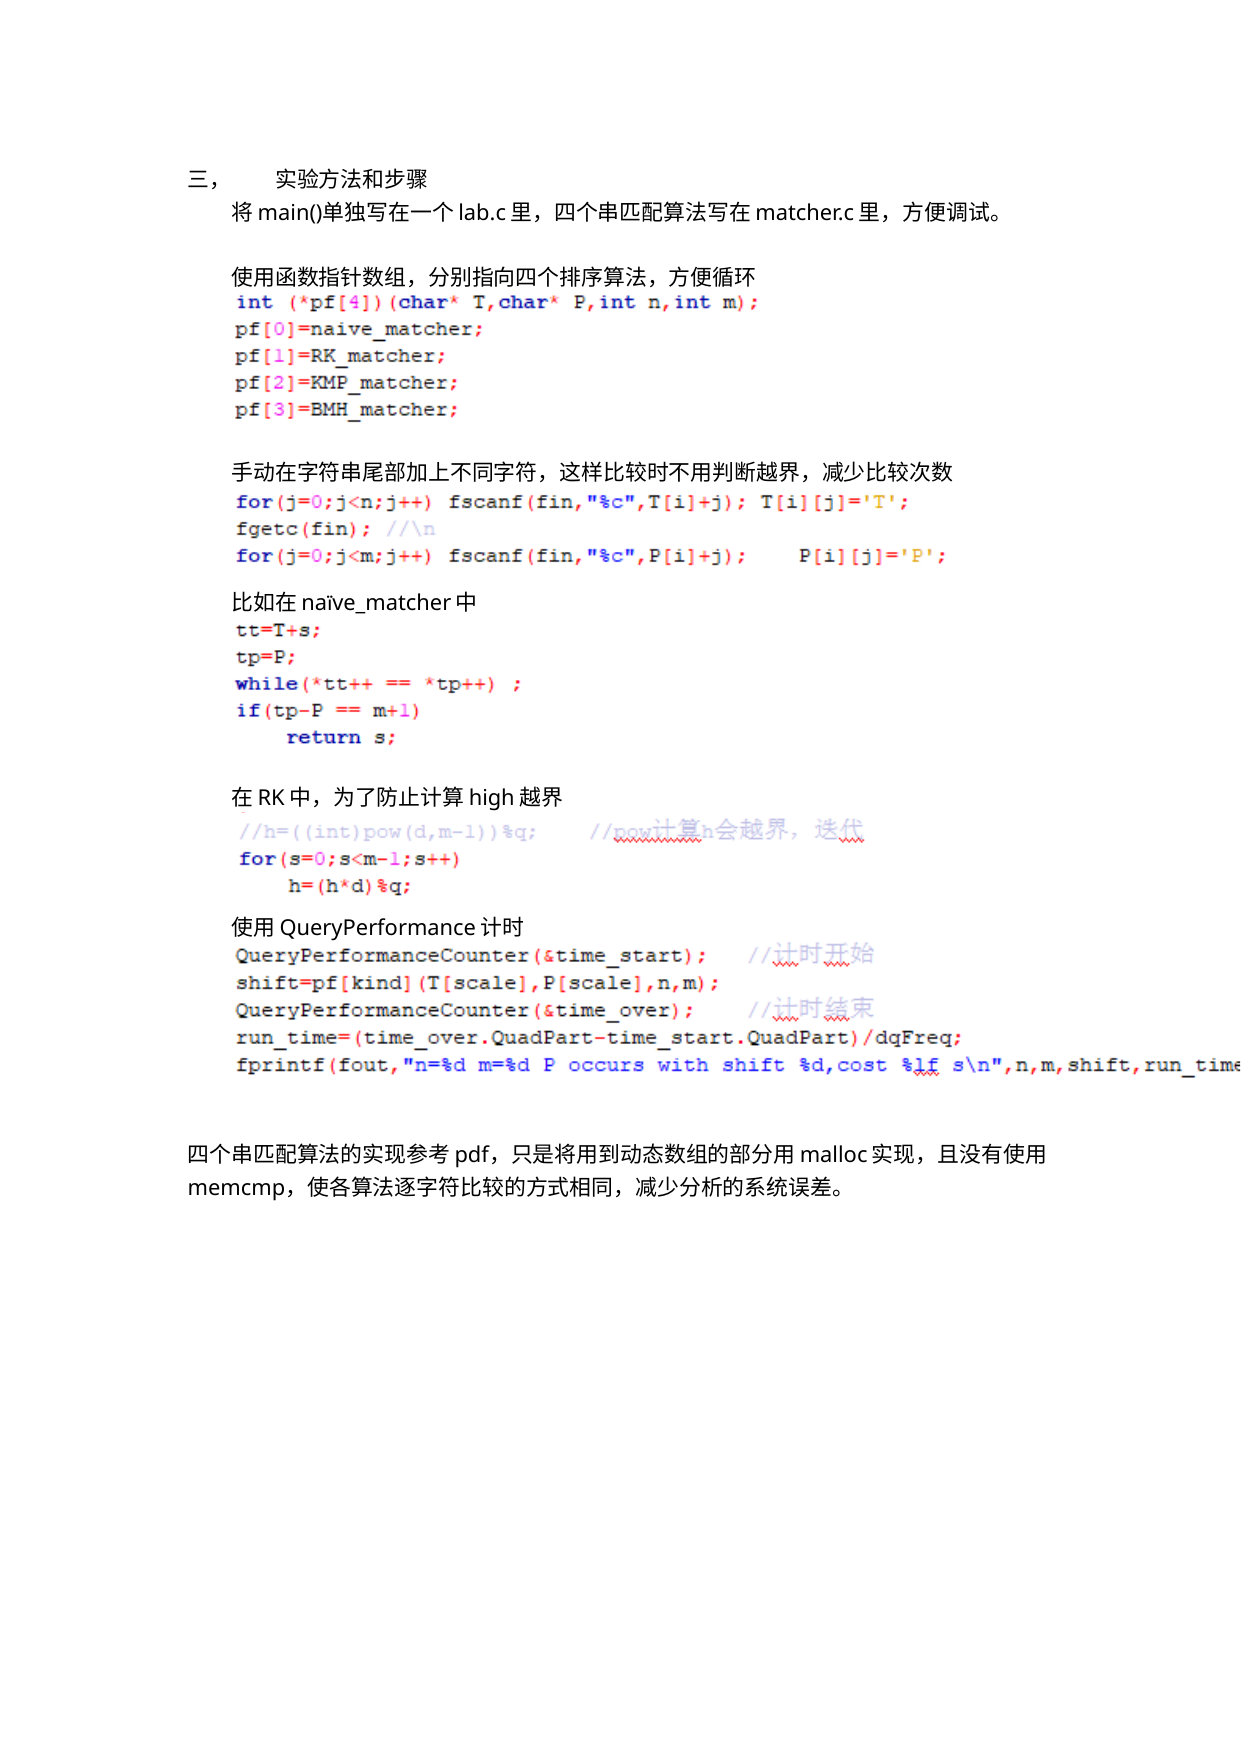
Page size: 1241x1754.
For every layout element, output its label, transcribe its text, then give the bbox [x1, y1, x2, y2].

list 使用QueryPerformance计时 [231, 909, 1053, 942]
list 手动在字符串尾部加上不同字符，这样比较时不用判断越界，减少比较次数 [231, 454, 1053, 487]
list 实验方法和步骤 [187, 162, 1053, 194]
list 将main()单独写在一个lab.c里，四个串匹配算法写在matcher.c里，方便调试。 [231, 194, 1053, 227]
list 使用函数指针数组，分别指向四个排序算法，方便循环 [231, 259, 1053, 292]
picture [231, 942, 1241, 1081]
list 比如在naïve_matcher中 [231, 584, 1053, 617]
picture [231, 292, 772, 430]
picture [231, 617, 532, 753]
picture [231, 812, 869, 905]
list 在RK中，为了防止计算high越界 [231, 779, 1053, 812]
picture [231, 487, 955, 570]
text 四个串匹配算法的实现参考pdf，只是将用到动态数组的部分用malloc实现，且没有使用memcmp，使各算法逐字符比较的方式相同，减少分析的系统误差。 [187, 1137, 1053, 1202]
